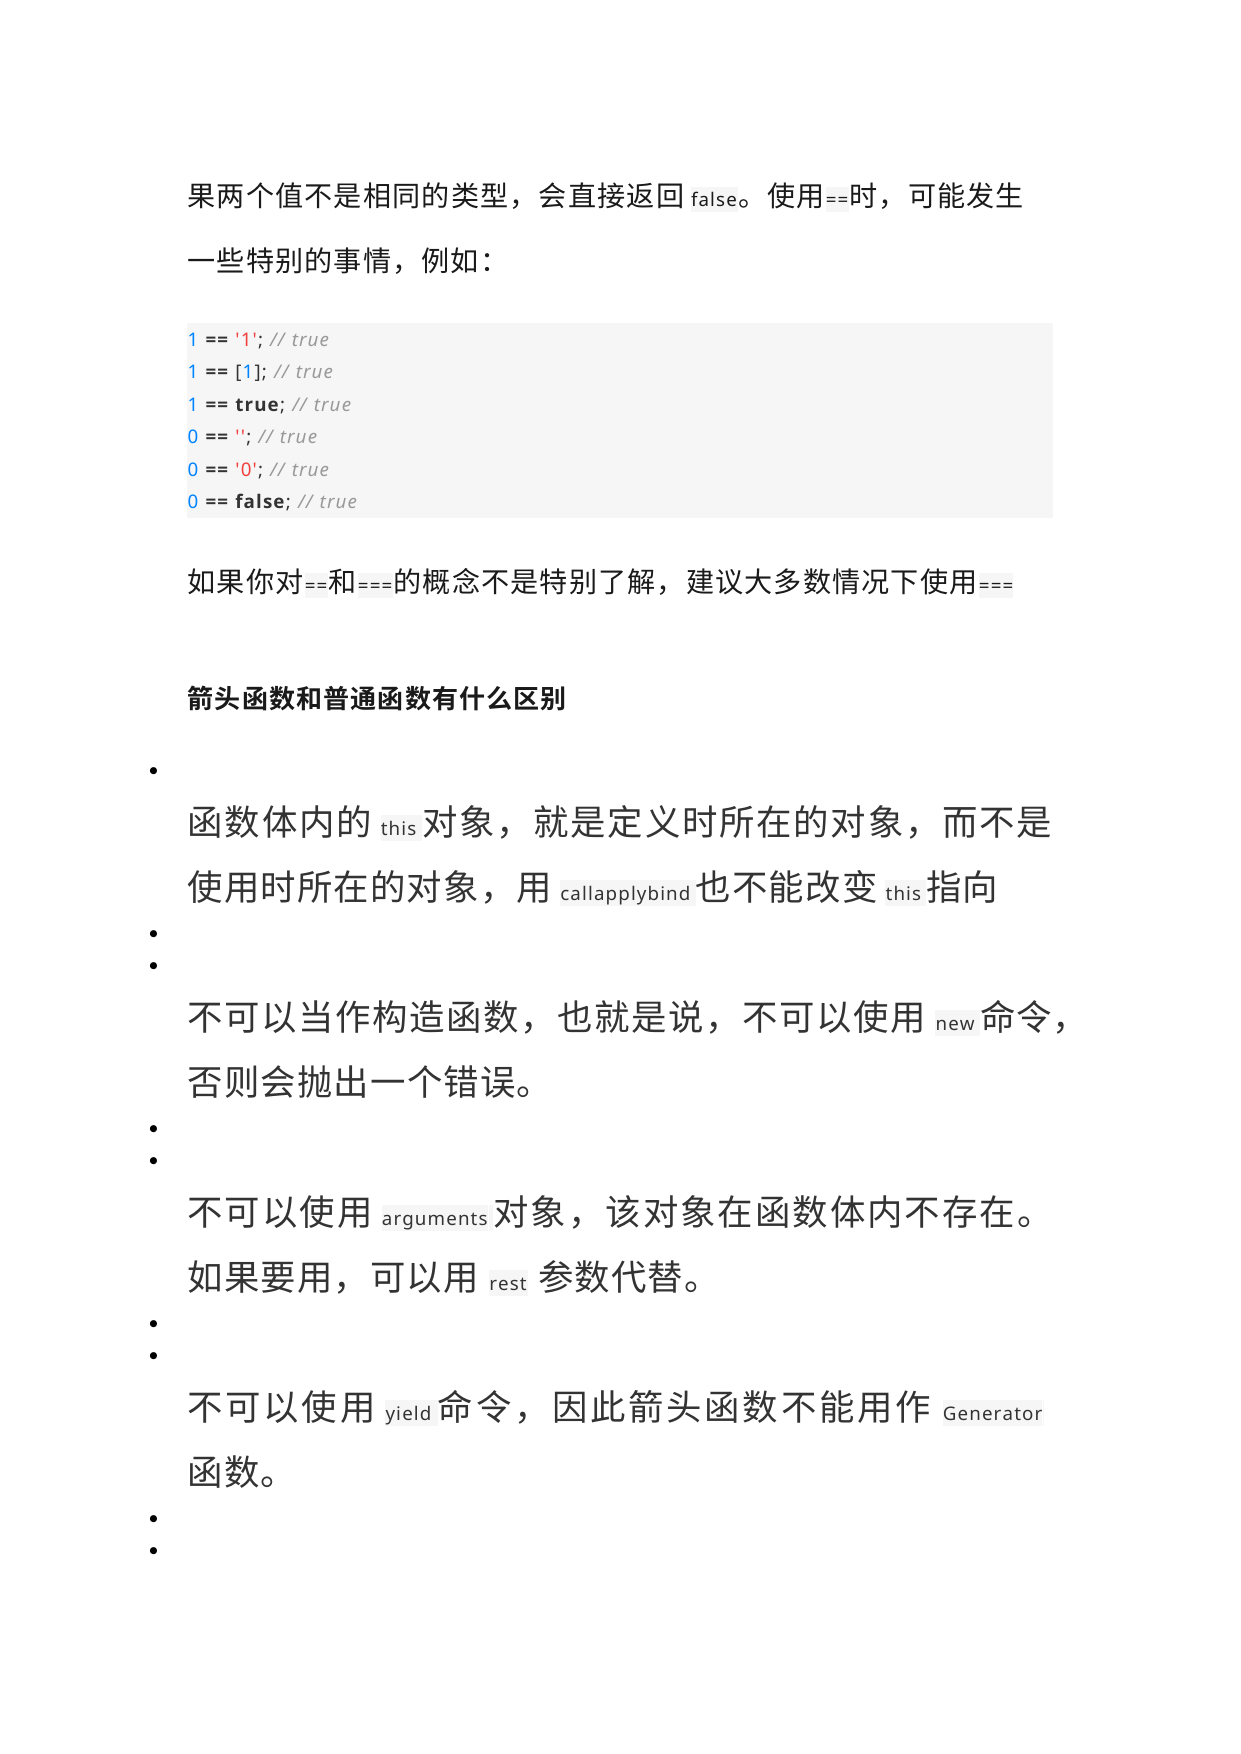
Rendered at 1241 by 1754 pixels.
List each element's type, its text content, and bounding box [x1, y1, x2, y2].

text 函数体内的this对象，就是定义时所在的对象，而不是使用时所在的对象，用callapplybind也不能改变this指向 [187, 787, 1053, 917]
text 不可以使用yield命令，因此箭头函数不能用作 Generator 函数。 [187, 1372, 1053, 1502]
text 不可以使用arguments对象，该对象在函数体内不存在。如果要用，可以用 rest 参数代替。 [187, 1177, 1053, 1307]
text 不可以当作构造函数，也就是说，不可以使用new命令，否则会抛出一个错误。 [187, 982, 1053, 1112]
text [187, 162, 1053, 292]
text 如果你对==和===的概念不是特别了解，建议大多数情况下使用=== [187, 548, 1053, 613]
subtitle 箭头函数和普通函数有什么区别 [187, 664, 1053, 729]
text 1 == '1'; // true 1 == [1]; // true 1 == true; // true 0 == ''; // true 0 == '0'; // true 0 == false; // true [187, 323, 1053, 518]
